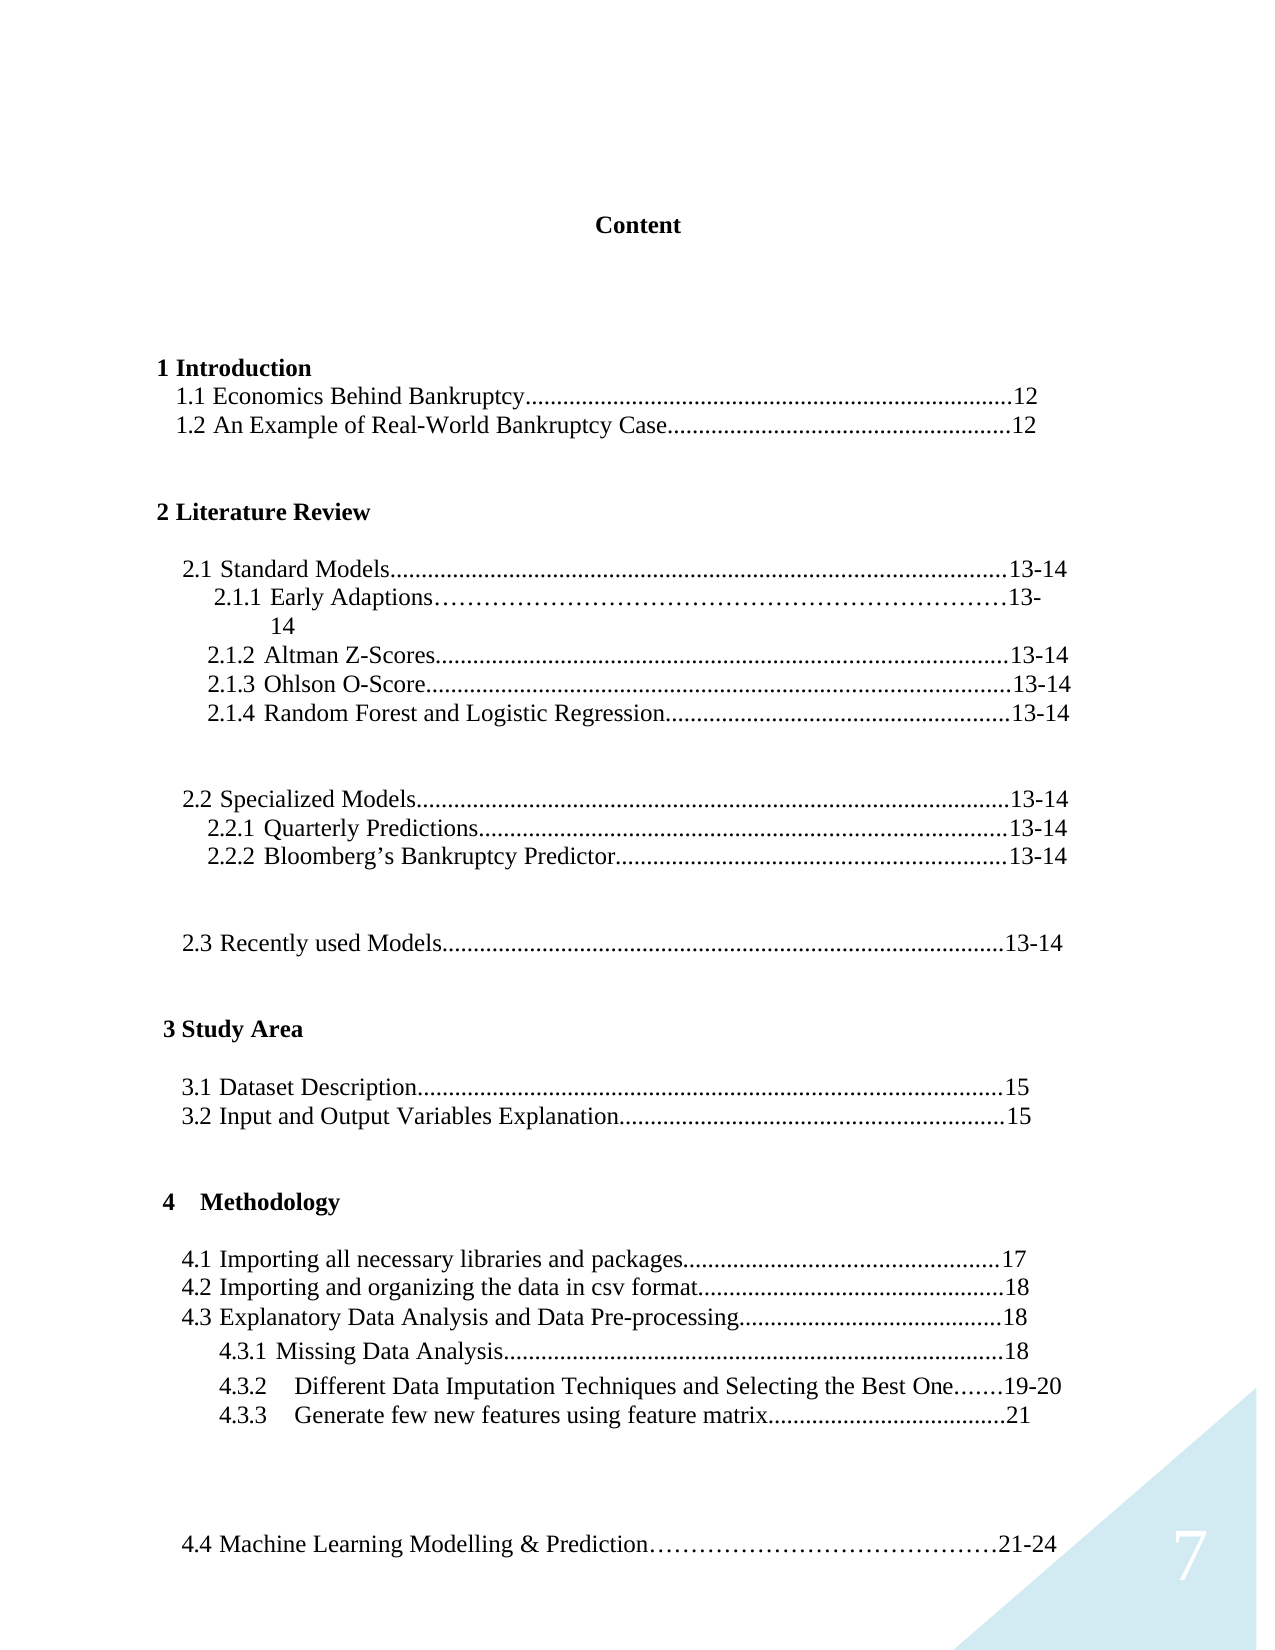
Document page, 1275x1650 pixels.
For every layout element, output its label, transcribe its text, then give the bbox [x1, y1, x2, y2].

list Introduction [156, 353, 1275, 381]
subtitle Methodology [162, 1187, 1275, 1216]
subtitle Study Area [163, 1014, 1275, 1043]
list Importing and organizing the data in csv format 18 [181, 1273, 1275, 1302]
list Dataset Description 15 [181, 1072, 1275, 1100]
subtitle Literature Review [156, 497, 1275, 526]
list Early Adaptions……………………………………………………………13-14 [214, 583, 1066, 640]
list Economics Behind Bankruptcy 12 [175, 382, 1275, 410]
list Altman Z-Scores 13-14 [125, 641, 1068, 669]
list An Example of Real-World Bankruptcy Case 12 [175, 410, 1275, 439]
list Specialized Models 13-14 [125, 784, 1068, 813]
list Missing Data Analysis 18 [219, 1336, 1275, 1365]
list Generate few new features using feature matrix 21 [219, 1400, 1275, 1429]
list Importing all necessary libraries and packages 17 [181, 1244, 1275, 1273]
subtitle Content [125, 210, 1151, 238]
list Standard Models 13-14 [125, 554, 1067, 583]
list Bloomberg’s Bankruptcy Predictor 13-14 [125, 842, 1067, 870]
list Recently used Models 13-14 [125, 928, 1062, 957]
list Explanatory Data Analysis and Data Pre-processing 18 [181, 1302, 1275, 1331]
list Machine Learning Modelling & Prediction……………………………………21-24 7 [181, 1482, 1275, 1596]
list Random Forest and Logistic Regression 13-14 [125, 698, 1069, 727]
list Input and Output Variables Explanation 15 [181, 1101, 1275, 1129]
list Different Data Imputation Techniques and Selecting the Best One 19-20 [219, 1371, 1275, 1400]
list Quarterly Predictions 13-14 [125, 813, 1067, 842]
list Ohlson O-Score 13-14 [125, 669, 1071, 698]
